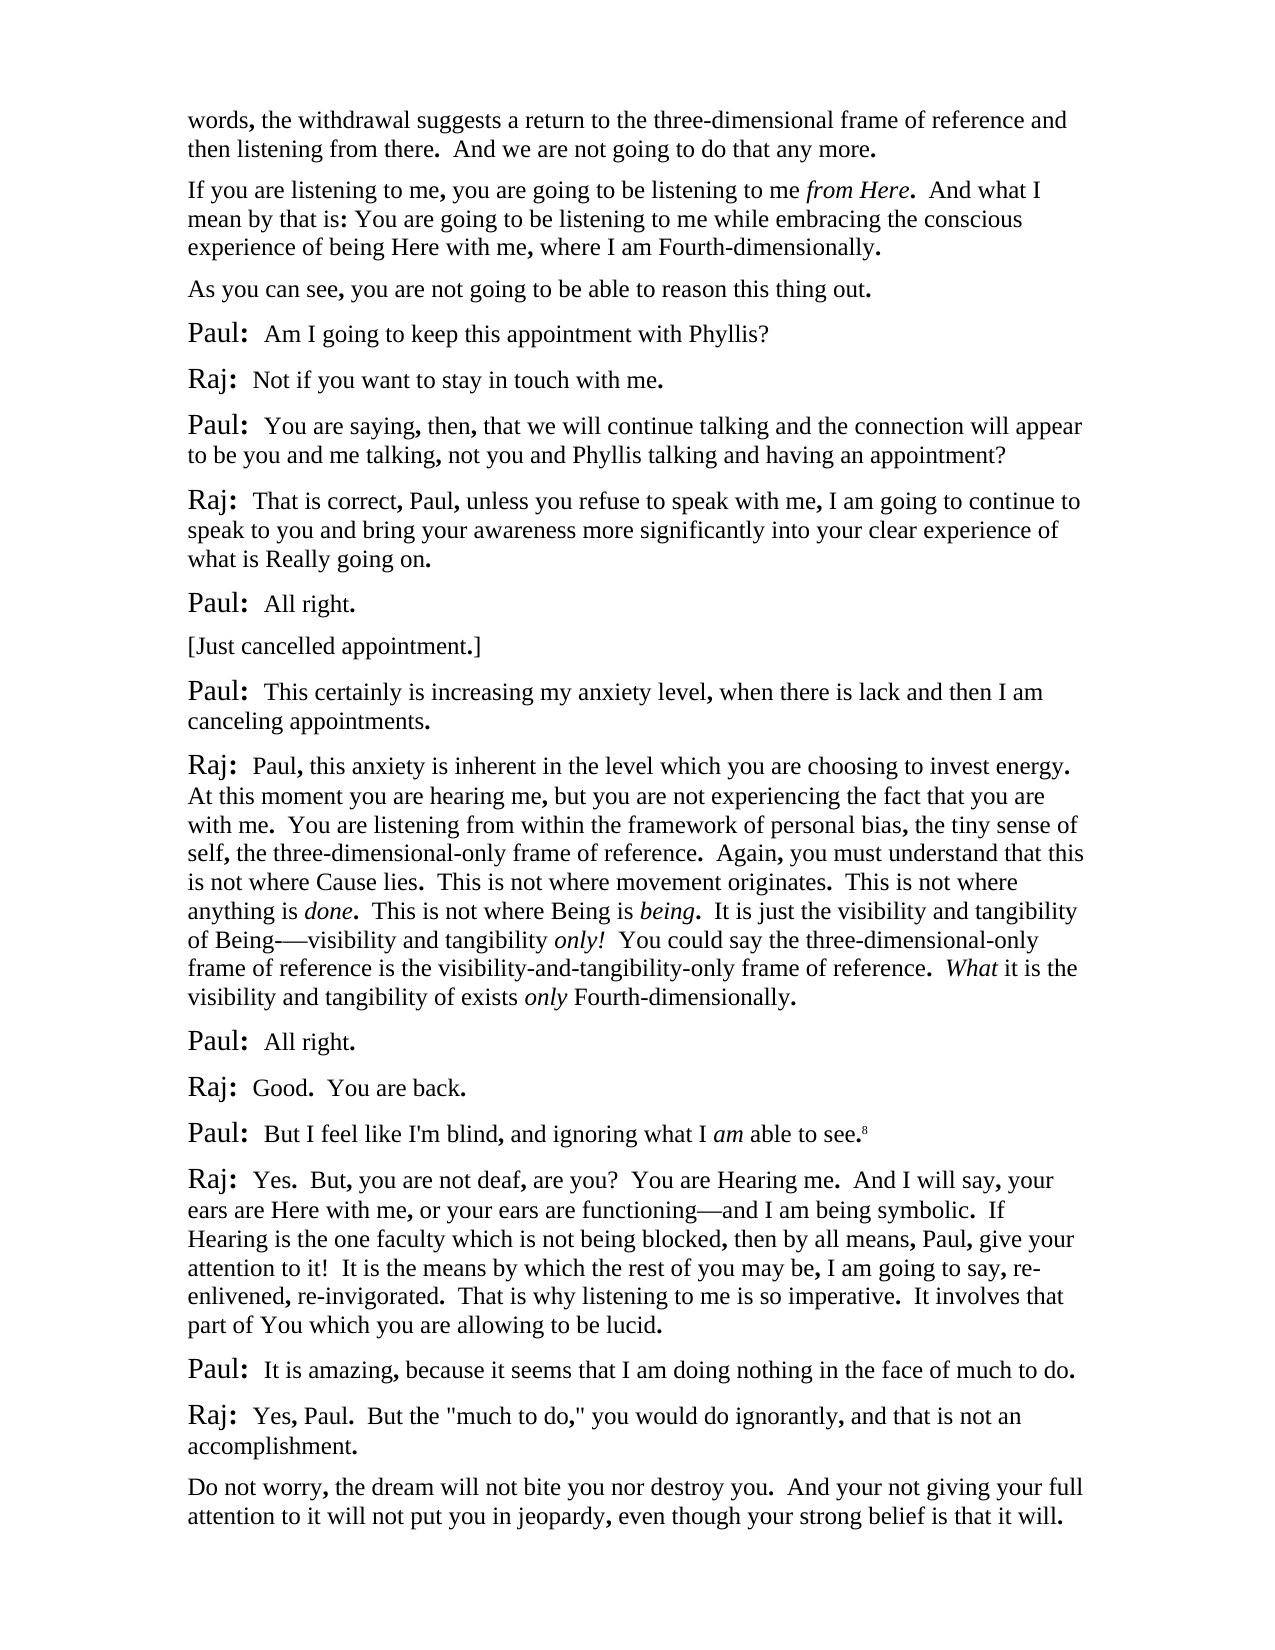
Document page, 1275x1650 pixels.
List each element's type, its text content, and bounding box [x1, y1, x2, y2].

text Paul: Am I going to keep this appointment with Phyllis? [187, 315, 1087, 348]
text Raj: That is correct, Paul, unless you refuse to speak with me, I am going to continue to speak to you and bring your awareness more significantly into your clear experience of what is Really going on. [187, 482, 1087, 573]
text [Just cancelled appointment.] [187, 631, 1087, 660]
text Do not worry, the dream will not bite you nor destroy you. And your not giving your full attention to it will not put you in jeopardy, even though your strong belief is that it will. [187, 1472, 1087, 1530]
text Raj: Good. You are back. [187, 1069, 1087, 1103]
text Paul: It is amazing, because it seems that I am doing nothing in the face of much to do. [187, 1351, 1087, 1385]
text Paul: All right. [187, 585, 1087, 619]
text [187, 105, 1087, 162]
text Paul: But I feel like I'm blind, and ignoring what I am able to see.8 [187, 1116, 1087, 1149]
text Paul: All right. [187, 1023, 1087, 1057]
text If you are listening to me, you are going to be listening to me from Here. And what I mean by that is: You are going to be listening to me while embracing the conscious experience of being Here with me, where I am Fourth-dimensionally. [187, 175, 1087, 261]
text Raj: Yes. But, you are not deaf, are you? You are Hearing me. And I will say, your ears are Here with me, or your ears are functioning—and I am being symbolic. If Hearing is the one faculty which is not being blocked, then by all means, Paul, give your attention to it! It is the means by which the rest of you may be, I am going to say, re-enlivened, re-invigorated. That is why listening to me is so imperative. It involves that part of You which you are allowing to be lucid. [187, 1162, 1087, 1339]
text Paul: You are saying, then, that we will continue talking and the connection will appear to be you and me talking, not you and Phyllis talking and having an appointment? [187, 407, 1087, 469]
text As you can see, you are not going to be able to reason this thing out. [187, 274, 1087, 302]
text Paul: This certainly is increasing my anxiety level, when there is lack and then I am canceling appointments. [187, 673, 1087, 735]
text Raj: Paul, this anxiety is inherent in the level which you are choosing to invest energy. At this moment you are hearing me, but you are not experiencing the fact that you are with me. You are listening from within the framework of personal bias, the tiny sense of self, the three-dimensional-only frame of reference. Again, you must understand that this is not where Cause lies. This is not where movement originates. This is not where anything is done. This is not where Being is being. It is just the visibility and tangibility of Being-—visibility and tangibility only! You could say the three-dimensional-only frame of reference is the visibility-and-tangibility-only frame of reference. What it is the visibility and tangibility of exists only Fourth-dimensionally. [187, 747, 1087, 1011]
text Raj: Yes, Paul. But the "much to do," you would do ignorantly, and that is not an accomplishment. [187, 1397, 1087, 1460]
text Raj: Not if you want to stay in touch with me. [187, 361, 1087, 394]
